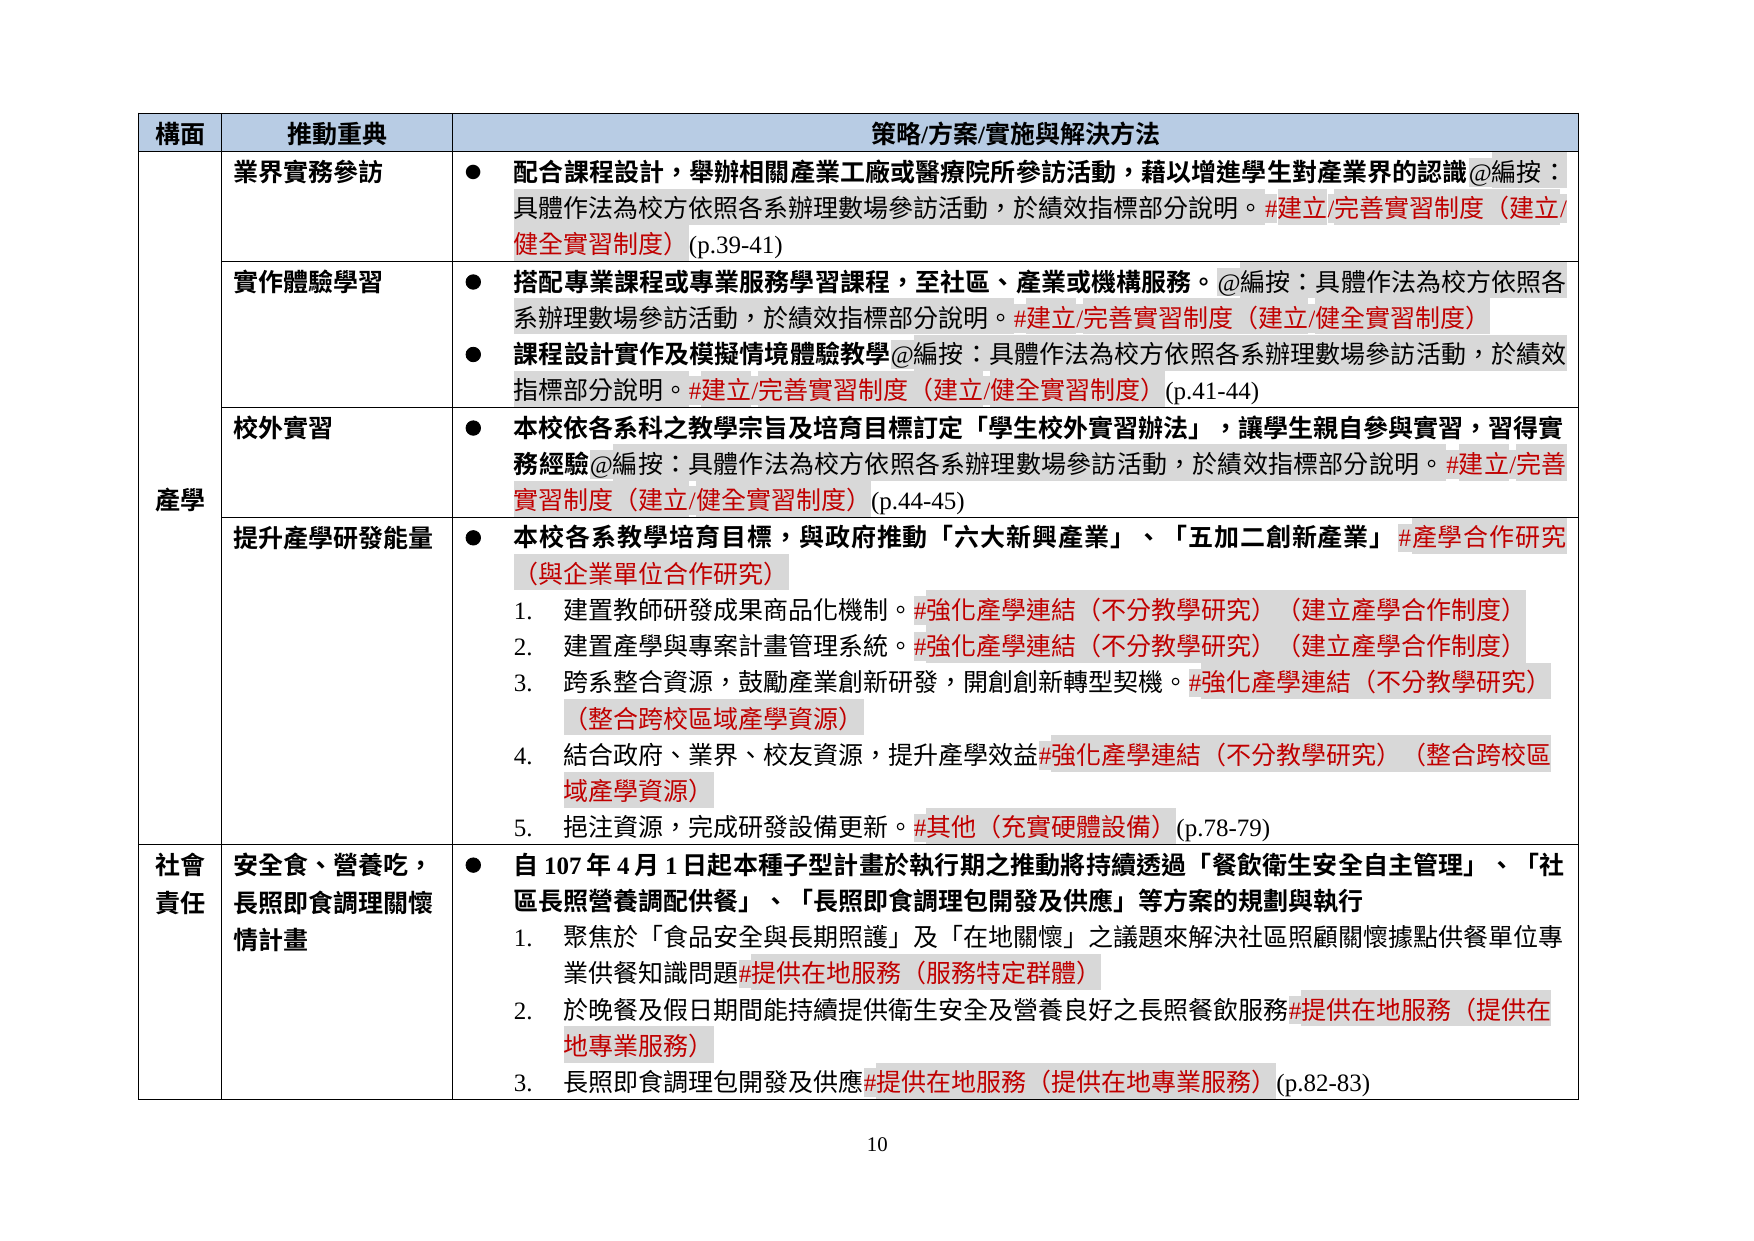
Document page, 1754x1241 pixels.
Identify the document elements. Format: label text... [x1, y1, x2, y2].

table_cell 產學 [139, 152, 221, 844]
table_cell 搭配專業課程或專業服務學習課程，至社區、產業或機構服務。@編按：具體作法為校方依照各系辦理數場參訪活動，於績效指標部分說明。#建立/完善實習制度（建立/健全實習制度） 課程設計實作及模擬情境體驗教學@編按：具體作法為校方依照各系辦理數場參訪活動，於績效指標部分說明。#建立/完善實習制度（建立/健全實習制度）(p.41-44) [453, 262, 1578, 407]
table_cell 本校各系教學培育目標，與政府推動「六大新興產業」、「五加二創新產業」#產學合作研究（與企業單位合作研究） 建置教師研發成果商品化機制。#強化產學連結（不分教學研究）（建立產學合作制度） 建置產學與專案計畫管理系統。#強化產學連結（不分教學研究）（建立產學合作制度） 跨系整合資源，鼓勵產業創新研發，開創創新轉型契機。#強化產學連結（不分教學研究）（整合跨校區域產學資源） 結合政府、業界、校友資源，提升產學效益#強化產學連結（不分教學研究）（整合跨校區域產學資源） 挹注資源，完成研發設備更新。#其他（充實硬體設備）(p.78-79) [453, 518, 1578, 844]
table_cell 業界實務參訪 [222, 152, 452, 261]
table_header 策略/方案/實施與解決方法 [453, 114, 1578, 151]
table_header 推動重典 [222, 114, 452, 151]
table_cell 配合課程設計，舉辦相關產業工廠或醫療院所參訪活動，藉以增進學生對產業界的認識@編按：具體作法為校方依照各系辦理數場參訪活動，於績效指標部分說明。#建立/完善實習制度（建立/健全實習制度）(p.39-41) [453, 152, 1578, 261]
table_cell 實作體驗學習 [222, 262, 452, 407]
table_cell 社會責任 [139, 845, 221, 1099]
table_cell 本校依各系科之教學宗旨及培育目標訂定「學生校外實習辦法」，讓學生親自參與實習，習得實務經驗@編按：具體作法為校方依照各系辦理數場參訪活動，於績效指標部分說明。#建立/完善實習制度（建立/健全實習制度）(p.44-45) [453, 408, 1578, 517]
table_cell 提升產學研發能量 [222, 518, 452, 844]
table_cell 自107年4月1日起本種子型計畫於執行期之推動將持續透過「餐飲衛生安全自主管理」、「社區長照營養調配供餐」、「長照即食調理包開發及供應」等方案的規劃與執行 聚焦於「食品安全與長期照護」及「在地關懷」之議題來解決社區照顧關懷據點供餐單位專業供餐知識問題#提供在地服務（服務特定群體） 於晚餐及假日期間能持續提供衛生安全及營養良好之長照餐飲服務#提供在地服務（提供在地專業服務） 長照即食調理包開發及供應#提供在地服務（提供在地專業服務）(p.82-83) [453, 845, 1578, 1099]
table_header 構面 [139, 114, 221, 151]
table_cell 校外實習 [222, 408, 452, 517]
table_cell 安全食、營養吃，長照即食調理關懷情計畫 [222, 845, 452, 1099]
